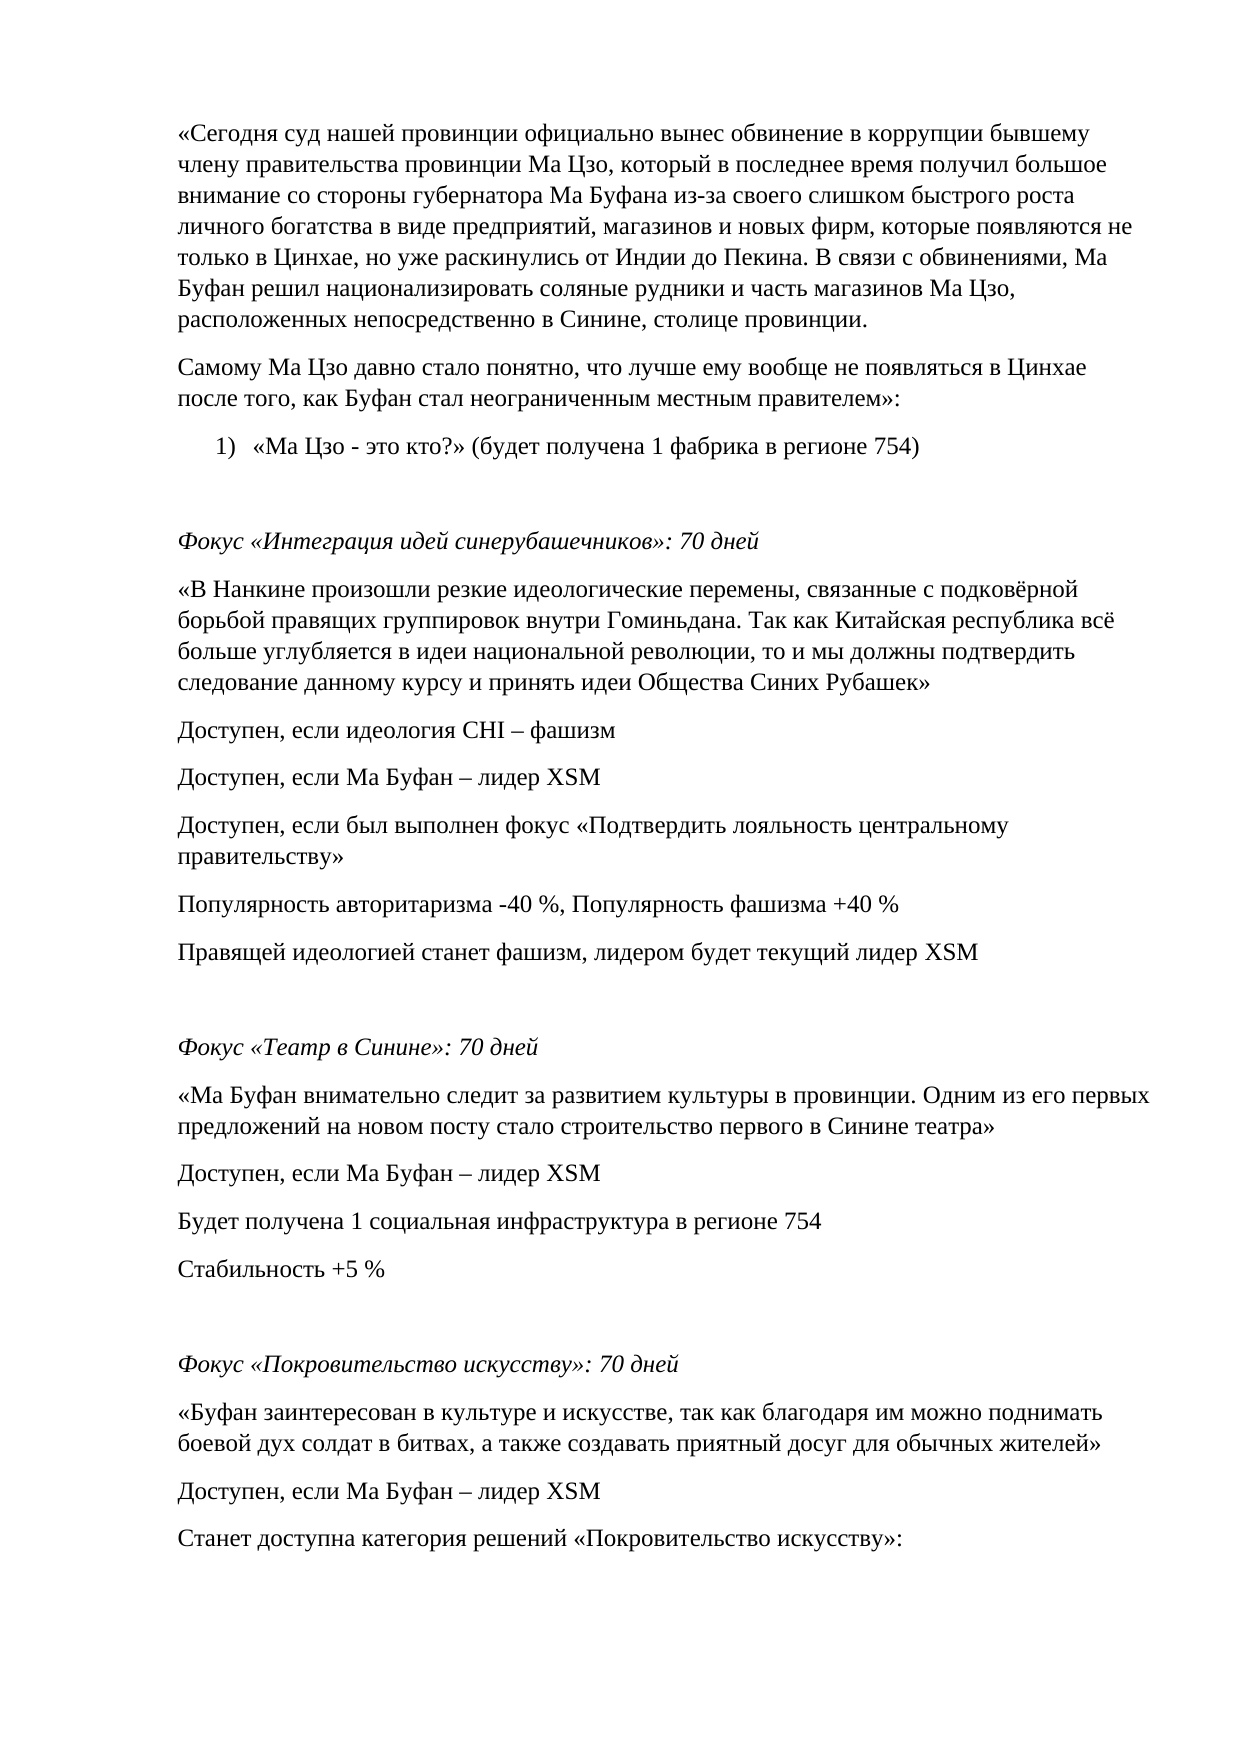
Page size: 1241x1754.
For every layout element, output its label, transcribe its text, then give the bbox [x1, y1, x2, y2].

text Правящей идеологией станет фашизм, лидером будет текущий лидер XSM [177, 937, 1152, 965]
text «В Нанкине произошли резкие идеологические перемены, связанные с подковёрной борьбой правящих группировок внутри Гоминьдана. Так как Китайская республика всё больше углубляется в идеи национальной революции, то и мы должны подтвердить следование данному курсу и принять идеи Общества Синих Рубашек» [177, 574, 1152, 696]
text Самому Ма Цзо давно стало понятно, что лучше ему вообще не появляться в Цинхае после того, как Буфан стал неограниченным местным правителем»: [177, 352, 1152, 412]
text Доступен, если Ма Буфан – лидер XSM [177, 1158, 1152, 1187]
text Фокус «Покровительство искусству»: 70 дней [177, 1349, 1152, 1378]
text Стабильность +5 % [177, 1254, 1152, 1283]
text Фокус «Интеграция идей синерубашечников»: 70 дней [177, 526, 1152, 555]
text Доступен, если Ма Буфан – лидер XSM [177, 762, 1152, 791]
text Доступен, если был выполнен фокус «Подтвердить лояльность центральному правительству» [177, 810, 1152, 870]
text «Сегодня суд нашей провинции официально вынес обвинение в коррупции бывшему члену правительства провинции Ма Цзо, который в последнее время получил большое внимание со стороны губернатора Ма Буфана из-за своего слишком быстрого роста личного богатства в виде предприятий, магазинов и новых фирм, которые появляются не только в Цинхае, но уже раскинулись от Индии до Пекина. В связи с обвинениями, Ма Буфан решил национализировать соляные рудники и часть магазинов Ма Цзо, расположенных непосредственно в Синине, столице провинции. [177, 118, 1152, 333]
text Станет доступна категория решений «Покровительство искусству»: [177, 1523, 1152, 1552]
text Фокус «Театр в Синине»: 70 дней [177, 1032, 1152, 1061]
text Доступен, если Ма Буфан – лидер XSM [177, 1476, 1152, 1504]
text «Буфан заинтересован в культуре и искусстве, так как благодаря им можно поднимать боевой дух солдат в битвах, а также создавать приятный досуг для обычных жителей» [177, 1397, 1152, 1457]
text Популярность авторитаризма -40 %, Популярность фашизма +40 % [177, 889, 1152, 918]
text Доступен, если идеология CHI – фашизм [177, 715, 1152, 743]
text «Ма Буфан внимательно следит за развитием культуры в провинции. Одним из его первых предложений на новом посту стало строительство первого в Синине театра» [177, 1080, 1152, 1139]
list «Ма Цзо - это кто?» (будет получена 1 фабрика в регионе 754) [215, 431, 1152, 459]
text Будет получена 1 социальная инфраструктура в регионе 754 [177, 1206, 1152, 1235]
